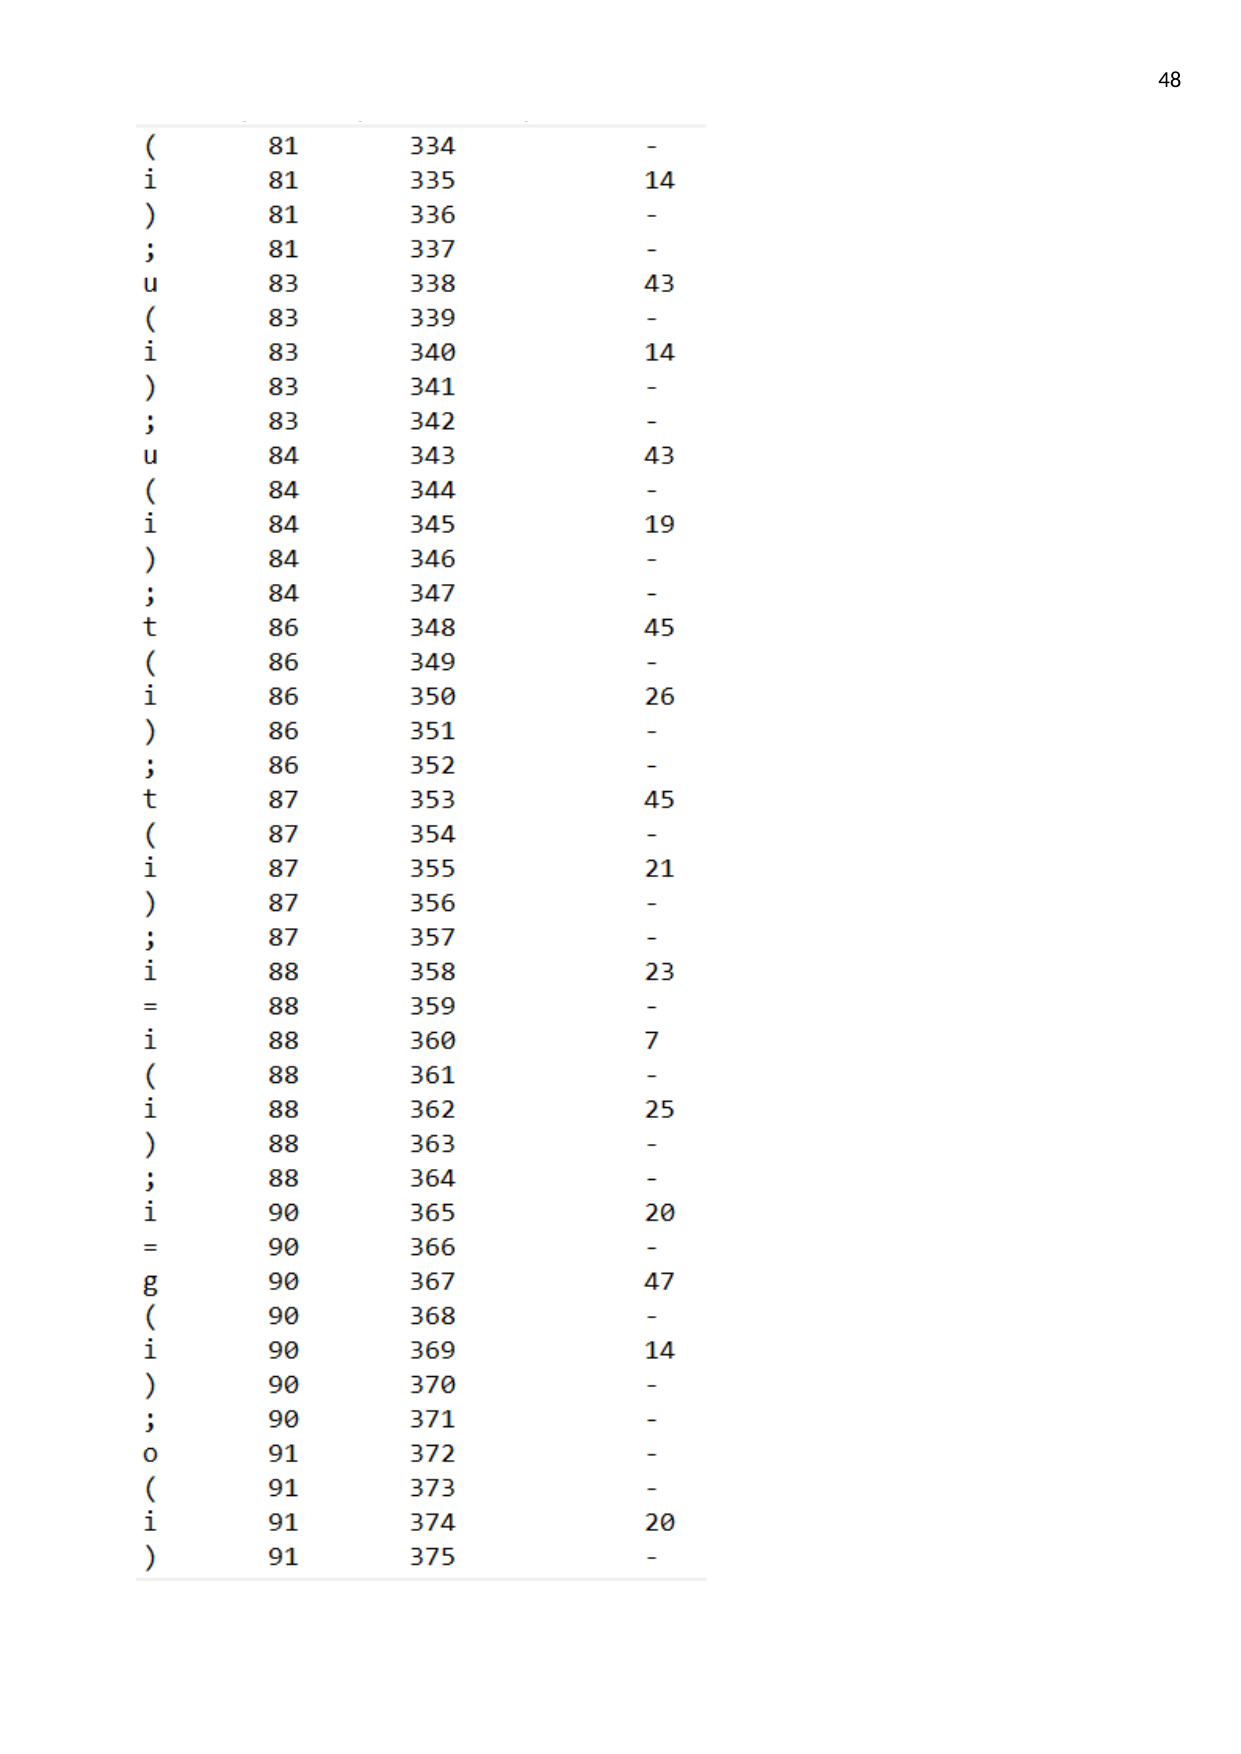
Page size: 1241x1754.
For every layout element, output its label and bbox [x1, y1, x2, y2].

picture [135, 121, 707, 1581]
